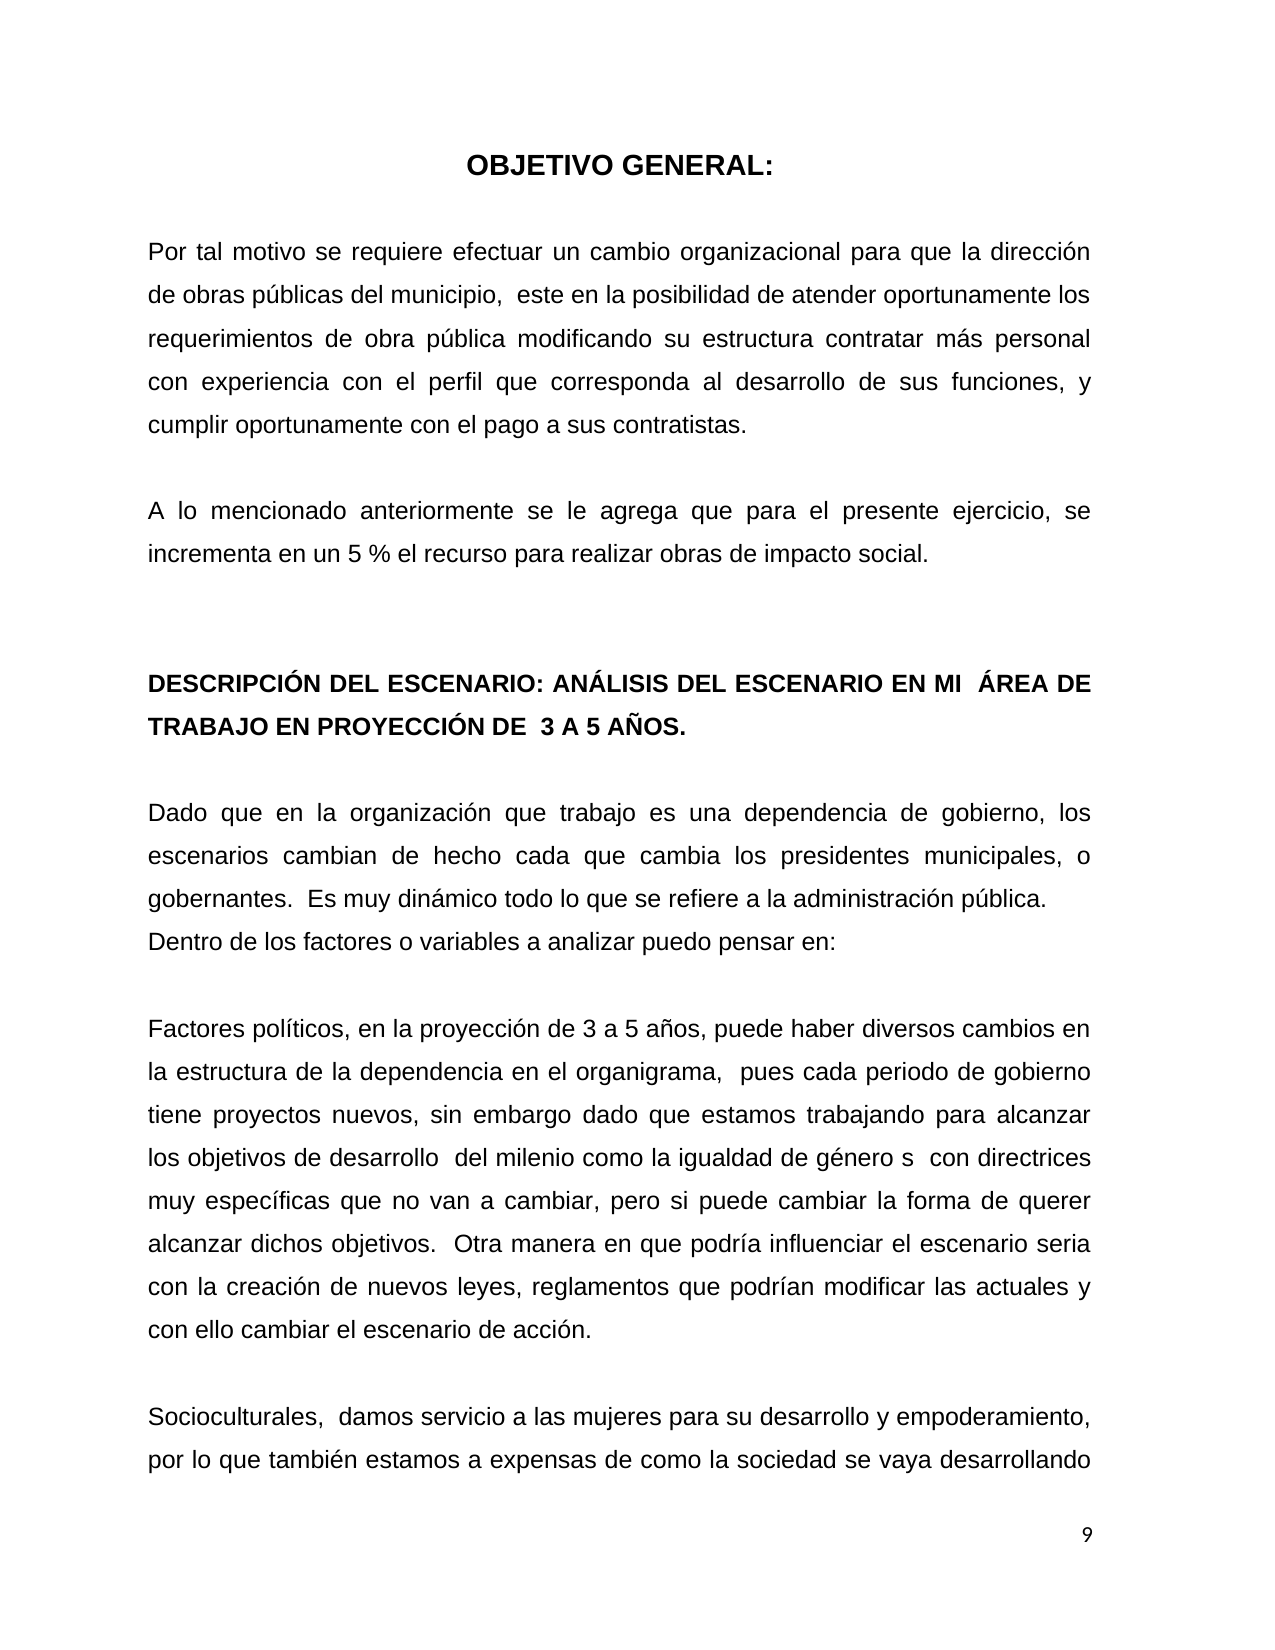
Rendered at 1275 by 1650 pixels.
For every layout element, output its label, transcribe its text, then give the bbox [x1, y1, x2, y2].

text A lo mencionado anteriormente se le agrega que para el presente ejercicio, se incrementa en un 5 % el recurso para realizar obras de impacto social. [148, 496, 1093, 568]
text Factores políticos, en la proyección de 3 a 5 años, puede haber diversos cambios en la estructura de la dependencia en el organigrama, pues cada periodo de gobierno tiene proyectos nuevos, sin embargo dado que estamos trabajando para alcanzar los objetivos de desarrollo del milenio como la igualdad de género s con directrices muy específicas que no van a cambiar, pero si puede cambiar la forma de querer alcanzar dichos objetivos. Otra manera en que podría influenciar el escenario seria con la creación de nuevos leyes, reglamentos que podrían modificar las actuales y con ello cambiar el escenario de acción. [148, 1014, 1093, 1344]
text Dado que en la organización que trabajo es una dependencia de gobierno, los escenarios cambian de hecho cada que cambia los presidentes municipales, o gobernantes. Es muy dinámico todo lo que se refiere a la administración pública. [148, 798, 1093, 913]
text DESCRIPCIÓN DEL ESCENARIO: ANÁLISIS DEL ESCENARIO EN MI ÁREA DE TRABAJO EN PROYECCIÓN DE 3 A 5 AÑOS. [148, 669, 1093, 741]
text Dentro de los factores o variables a analizar puedo pensar en: [148, 927, 1093, 956]
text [148, 1402, 1093, 1474]
text Por tal motivo se requiere efectuar un cambio organizacional para que la dirección de obras públicas del municipio, este en la posibilidad de atender oportunamente los requerimientos de obra pública modificando su estructura contratar más personal con experiencia con el perfil que corresponda al desarrollo de sus funciones, y cumplir oportunamente con el pago a sus contratistas. [148, 237, 1093, 439]
subtitle OBJETIVO GENERAL: [148, 148, 1093, 181]
